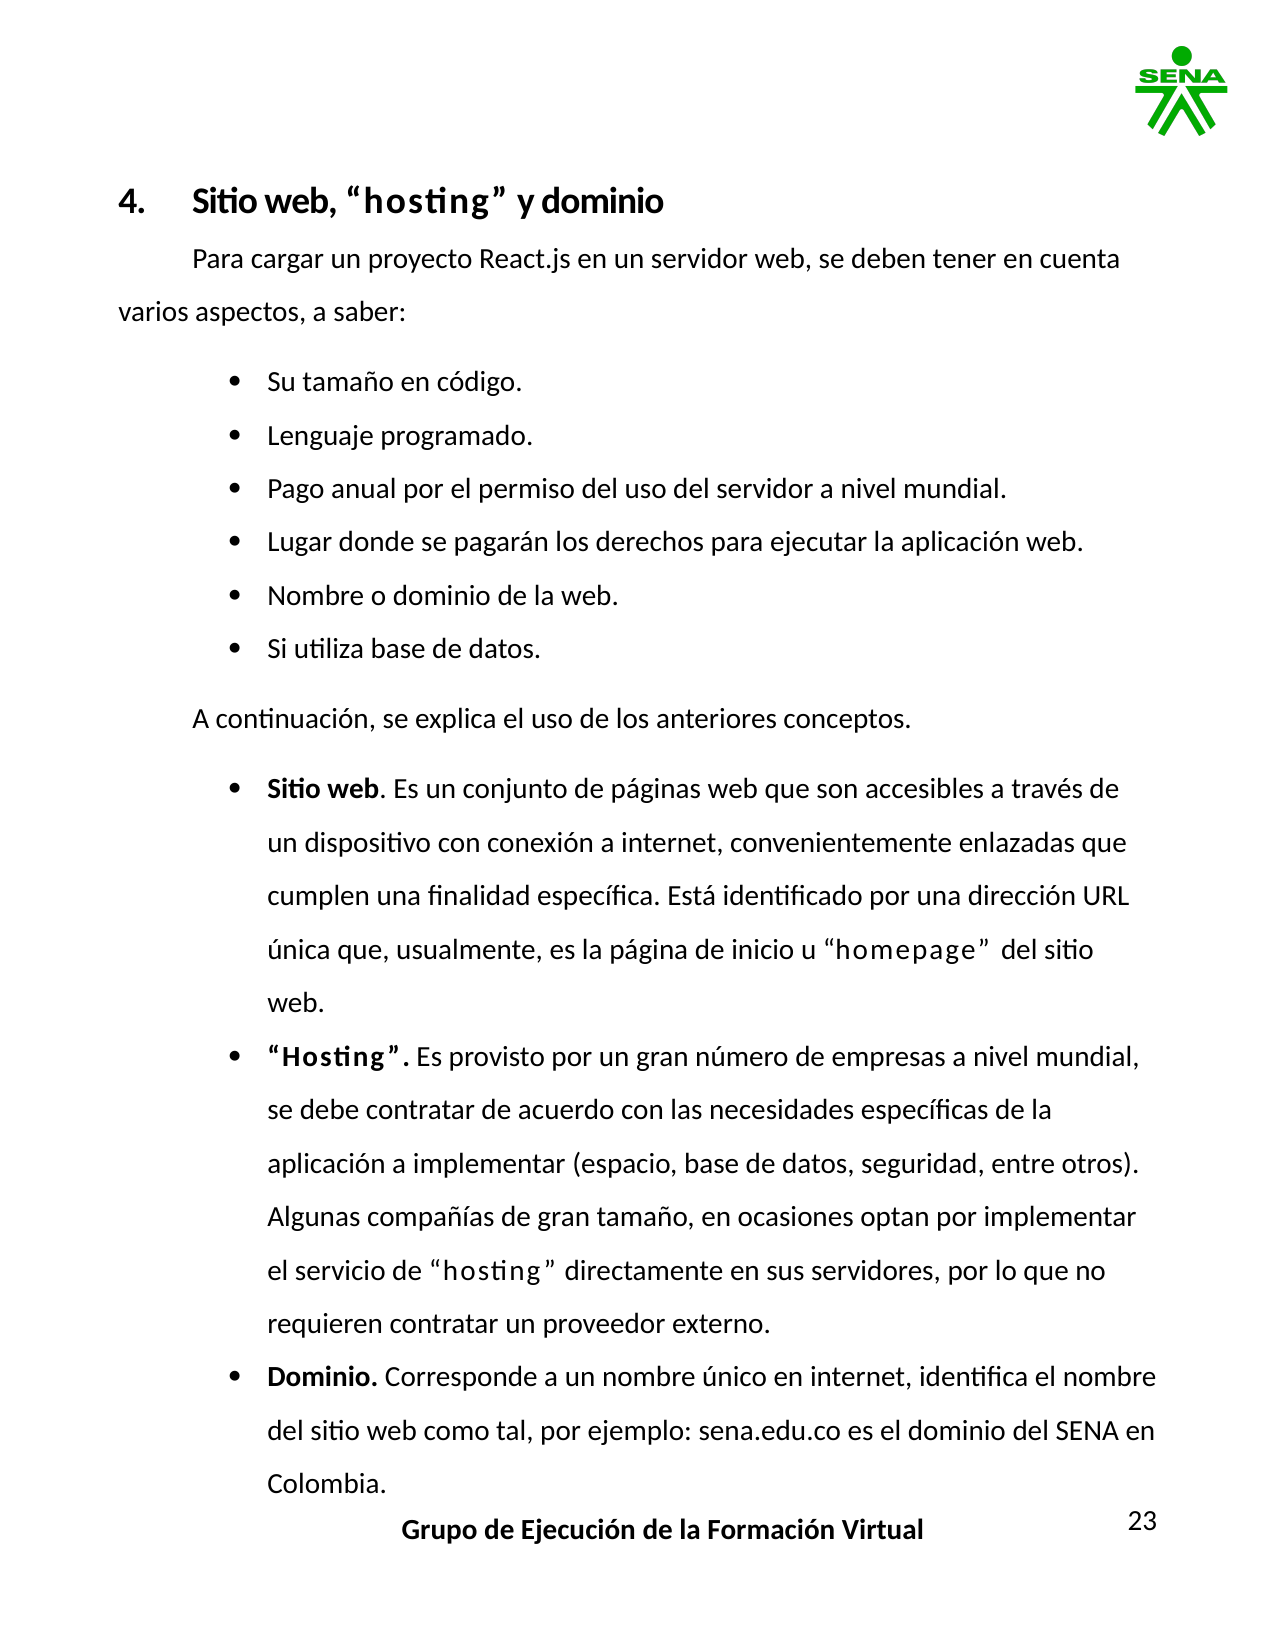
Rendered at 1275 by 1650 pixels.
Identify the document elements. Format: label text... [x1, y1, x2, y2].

list Nombre o dominio de la web. [229, 577, 1157, 613]
list Lugar donde se pagarán los derechos para ejecutar la aplicación web. [229, 523, 1157, 559]
list Algunas compañías de gran tamaño, en ocasiones optan por implementar el servicio de “hosting” directamente en sus servidores, por lo que no requieren contratar un proveedor externo. [267, 1198, 1157, 1341]
list “Hosting”. Es provisto por un gran número de empresas a nivel mundial, se debe contratar de acuerdo con las necesidades específicas de la aplicación a implementar (espacio, base de datos, seguridad, entre otros). [229, 1038, 1157, 1180]
list Dominio. Corresponde a un nombre único en internet, identifica el nombre del sitio web como tal, por ejemplo: sena.edu.co es el dominio del SENA en Colombia. [229, 1358, 1157, 1501]
picture [1135, 46, 1228, 136]
list Su tamaño en código. [229, 363, 1157, 399]
list Lenguaje programado. [229, 417, 1157, 452]
list Si utiliza base de datos. [229, 630, 1157, 666]
subtitle Sitio web, “hosting” y dominio [118, 177, 1157, 223]
list Sitio web. Es un conjunto de páginas web que son accesibles a través de un dispositivo con conexión a internet, convenientemente enlazadas que cumplen una finalidad específica. Está identificado por una dirección URL única que, usualmente, es la página de inicio u “homepage” del sitio web. [229, 771, 1157, 1020]
text Para cargar un proyecto React.js en un servidor web, se deben tener en cuenta varios aspectos, a saber: [118, 240, 1157, 329]
text A continuación, se explica el uso de los anteriores conceptos. [118, 701, 1157, 736]
list Pago anual por el permiso del uso del servidor a nivel mundial. [229, 470, 1157, 506]
